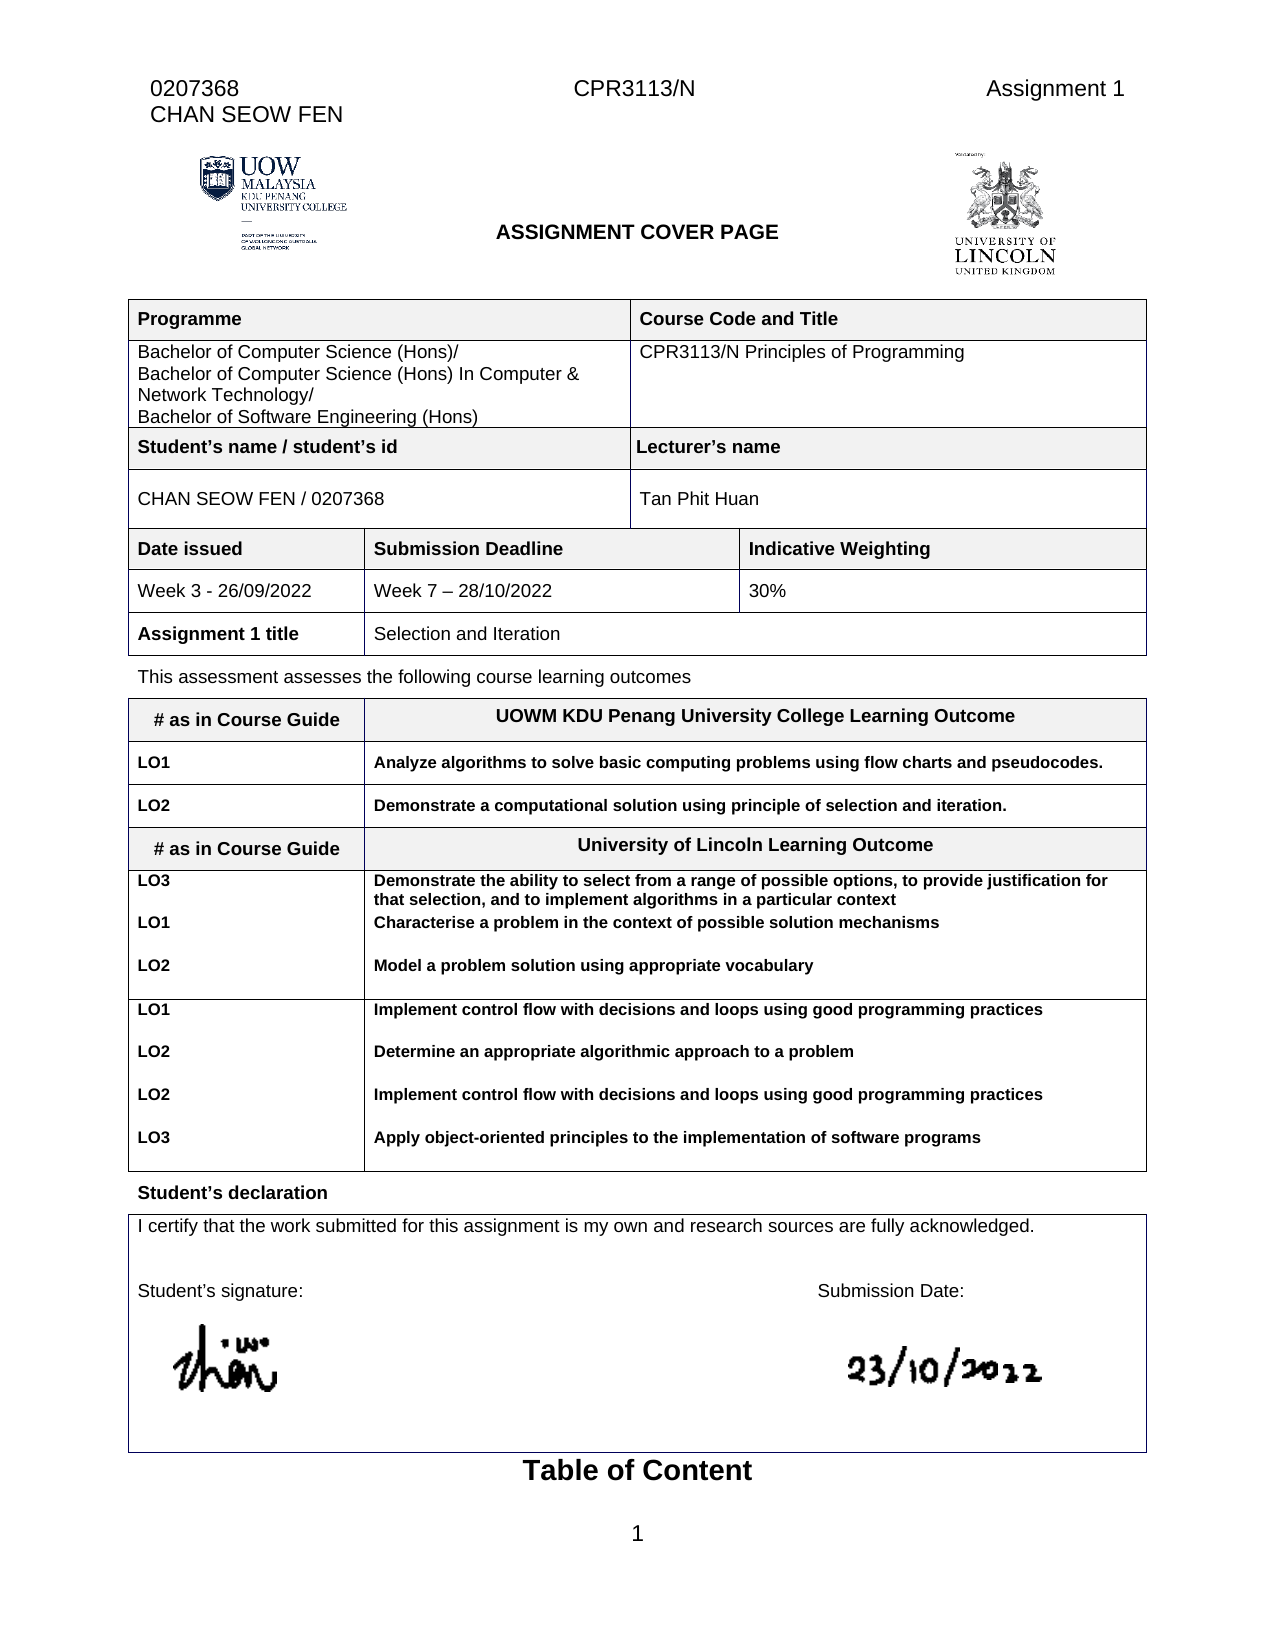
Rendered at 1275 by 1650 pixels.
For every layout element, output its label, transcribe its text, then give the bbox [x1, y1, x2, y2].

table_cell Analyze algorithms to solve basic computing problems using flow charts and pseudocodes. [365, 742, 1146, 784]
table_cell 30% [740, 570, 1146, 612]
table_cell Model a problem solution using appropriate vocabulary [365, 956, 1146, 999]
table_cell Indicative Weighting [740, 529, 1146, 568]
table_cell Demonstrate the ability to select from a range of possible options, to provide justification for that selection, and to implement algorithms in a particular context [365, 871, 1146, 913]
table_cell Student’s name / student’s id [129, 428, 630, 468]
table_cell LO3 [129, 871, 364, 913]
table_cell # as in Course Guide [129, 699, 364, 741]
table_cell Lecturer’s name [631, 428, 1146, 468]
table_cell LO2 [129, 785, 364, 827]
table_cell Characterise a problem in the context of possible solution mechanisms [365, 913, 1146, 956]
table_cell Determine an appropriate algorithmic approach to a problem [365, 1042, 1146, 1085]
picture [193, 150, 350, 253]
table_cell Week 7 – 28/10/2022 [365, 570, 739, 612]
table_cell Submission Deadline [365, 529, 739, 568]
table_cell Implement control flow with decisions and loops using good programming practices [365, 1085, 1146, 1128]
table_cell LO2 [129, 1085, 364, 1128]
table_cell I certify that the work submitted for this assignment is my own and research sources are fully acknowledged. Student’s signature: Submission Date: [129, 1215, 1146, 1452]
text Table of Content [150, 1453, 1125, 1487]
picture [848, 1346, 960, 1387]
table_cell LO1 [129, 742, 364, 784]
table_cell Apply object-oriented principles to the implementation of software programs [365, 1128, 1146, 1171]
picture [948, 150, 1061, 275]
table_cell Course Code and Title [631, 300, 1146, 340]
table_cell # as in Course Guide [129, 828, 364, 870]
table_cell Bachelor of Computer Science (Hons)/ Bachelor of Computer Science (Hons) In Computer & Network Technology/ Bachelor of Software Engineering (Hons) [129, 341, 630, 427]
picture [1003, 1364, 1019, 1383]
table_header [866, 150, 1146, 299]
table_cell CPR3113/N Principles of Programming [631, 341, 1146, 427]
table_cell CHAN SEOW FEN / 0207368 [129, 470, 630, 527]
table_cell Assignment 1 title [129, 613, 364, 654]
table_cell LO1 [129, 913, 364, 956]
table_cell Implement control flow with decisions and loops using good programming practices [365, 1000, 1146, 1042]
table_cell Selection and Iteration [365, 613, 1146, 654]
table_cell LO3 [129, 1128, 364, 1171]
table_cell Programme [129, 300, 630, 340]
table_cell Tan Phit Huan [631, 470, 1146, 527]
table_header ASSIGNMENT COVER PAGE [409, 150, 866, 299]
table_cell Week 3 - 26/09/2022 [129, 570, 364, 612]
table_cell Student’s declaration [129, 1172, 1146, 1214]
picture [173, 1324, 277, 1392]
picture [1023, 1364, 1042, 1382]
table_cell This assessment assesses the following course learning outcomes [129, 656, 1146, 698]
table_cell Demonstrate a computational solution using principle of selection and iteration. [365, 785, 1146, 827]
table_header [129, 150, 409, 299]
table_cell UOWM KDU Penang University College Learning Outcome [365, 699, 1146, 741]
table_cell LO1 [129, 1000, 364, 1042]
table_cell LO2 [129, 1042, 364, 1085]
table_cell Date issued [129, 529, 364, 568]
table_cell University of Lincoln Learning Outcome [365, 828, 1146, 870]
table_cell LO2 [129, 956, 364, 999]
picture [962, 1359, 998, 1380]
